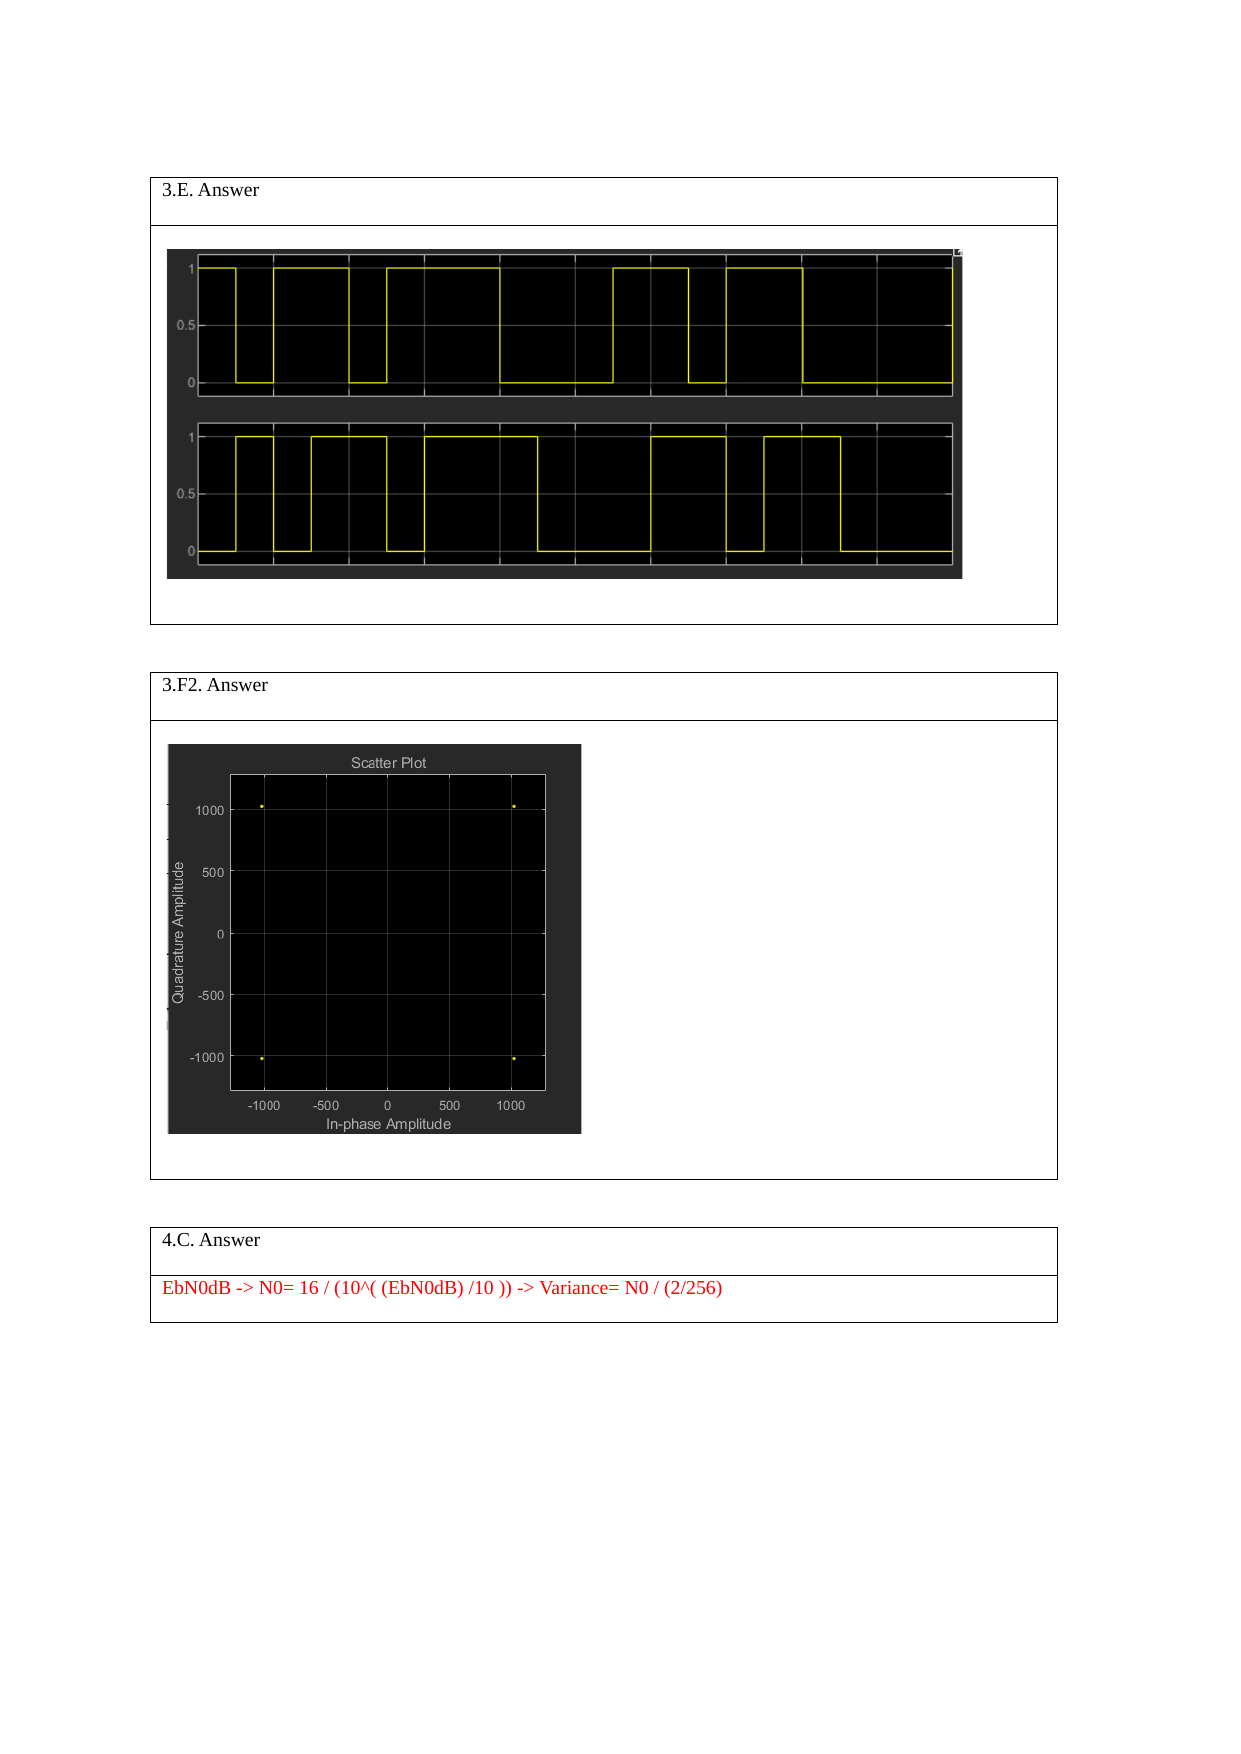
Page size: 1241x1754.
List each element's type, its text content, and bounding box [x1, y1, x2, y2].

picture [166, 744, 582, 1134]
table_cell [151, 1276, 1057, 1322]
table_header 3.E. Answer [151, 178, 1057, 225]
table_cell [151, 226, 1057, 624]
table_header 4.C. Answer [151, 1228, 1057, 1275]
table_header 3.F2. Answer [151, 673, 1057, 720]
picture [166, 249, 963, 579]
table_cell [151, 721, 1057, 1179]
